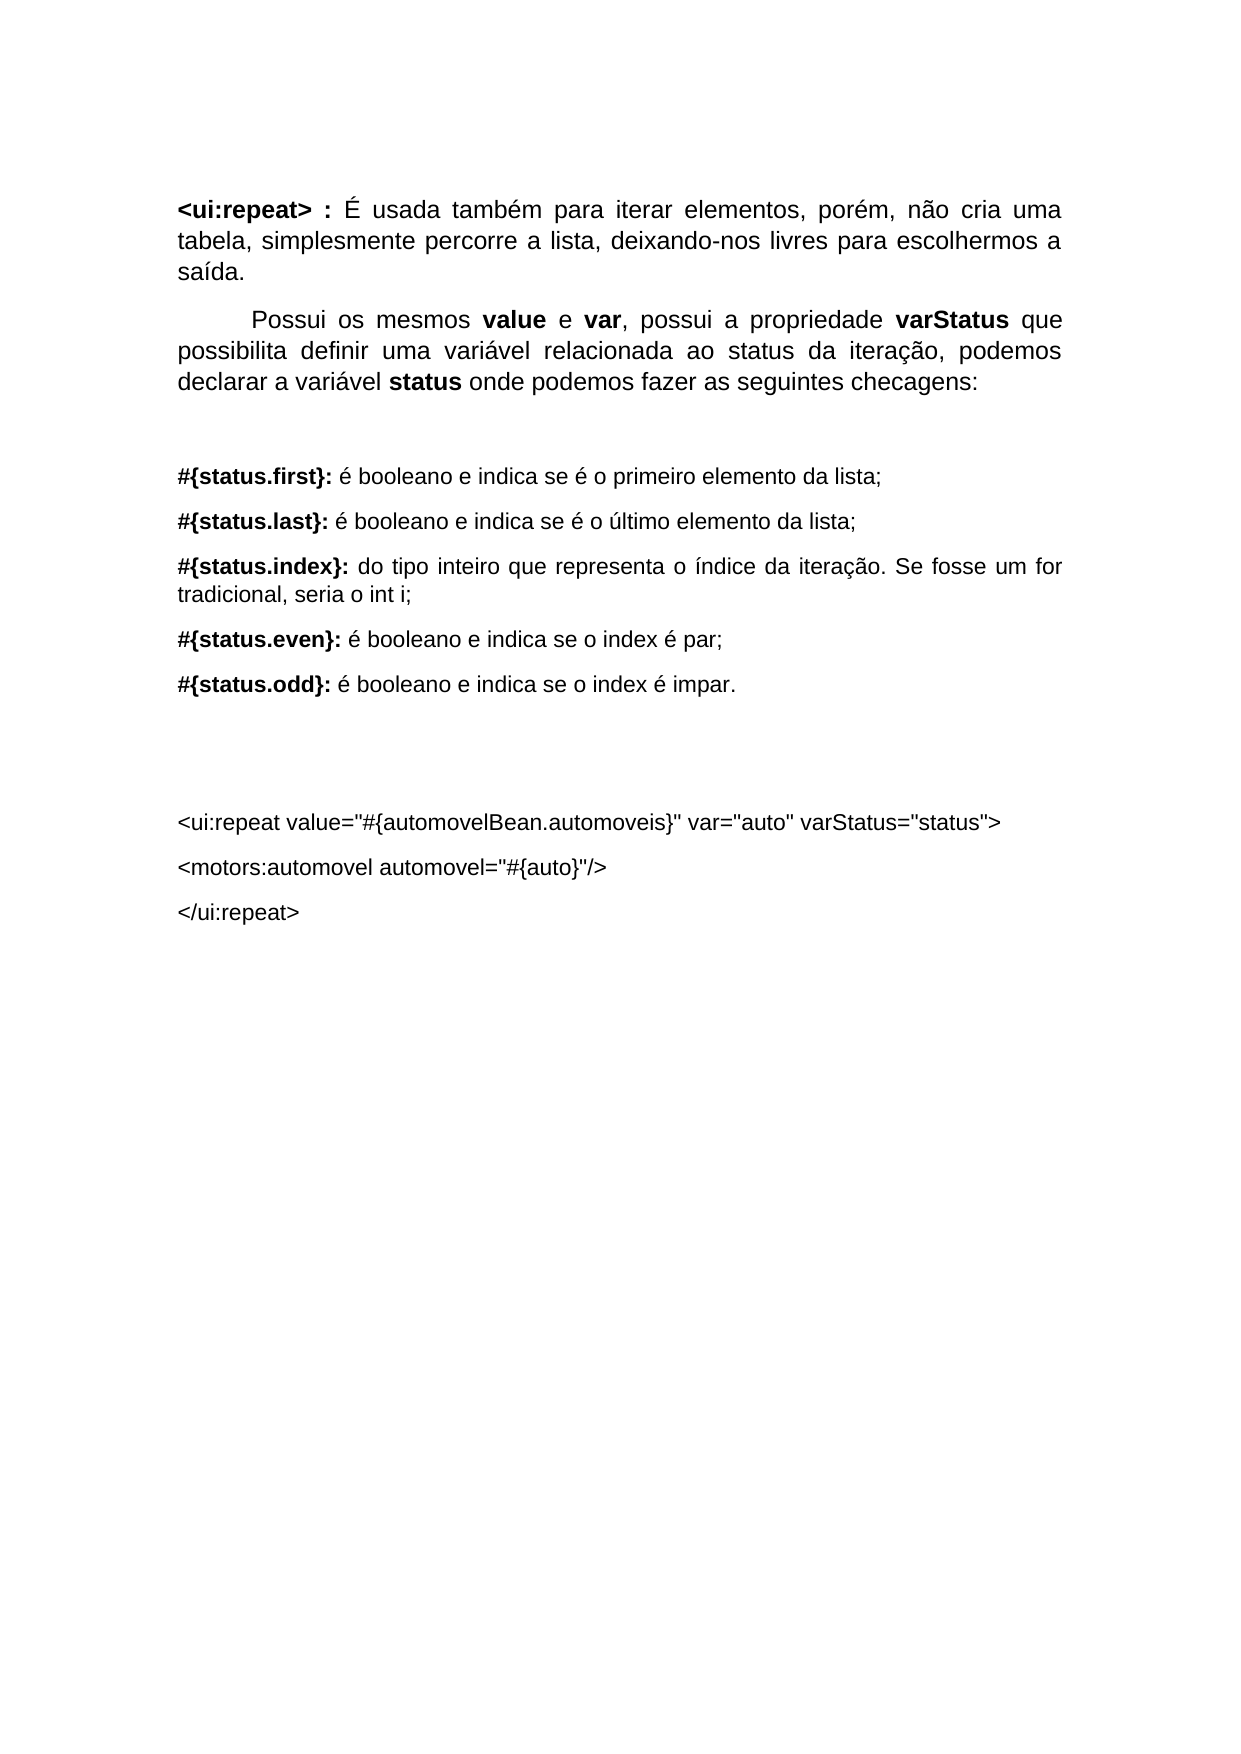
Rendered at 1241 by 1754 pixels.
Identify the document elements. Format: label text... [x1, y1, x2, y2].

text #{status.first}: é booleano e indica se é o primeiro elemento da lista; [177, 463, 1063, 489]
text </ui:repeat> [177, 899, 1063, 925]
text #{status.last}: é booleano e indica se é o último elemento da lista; [177, 508, 1063, 534]
text #{status.odd}: é booleano e indica se o index é impar. [177, 671, 1063, 698]
text #{status.even}: é booleano e indica se o index é par; [177, 626, 1063, 653]
text <ui:repeat> : É usada também para iterar elementos, porém, não cria uma tabela, simplesmente percorre a lista, deixando-nos livres para escolhermos a saída. [177, 195, 1063, 286]
text <motors:automovel automovel="#{auto}"/> [177, 854, 1063, 880]
text <ui:repeat value="#{automovelBean.automoveis}" var="auto" varStatus="status"> [177, 808, 1063, 835]
text Possui os mesmos value e var, possui a propriedade varStatus que possibilita definir uma variável relacionada ao status da iteração, podemos declarar a variável status onde podemos fazer as seguintes checagens: [177, 305, 1063, 396]
text #{status.index}: do tipo inteiro que representa o índice da iteração. Se fosse um for tradicional, seria o int i; [177, 553, 1063, 608]
